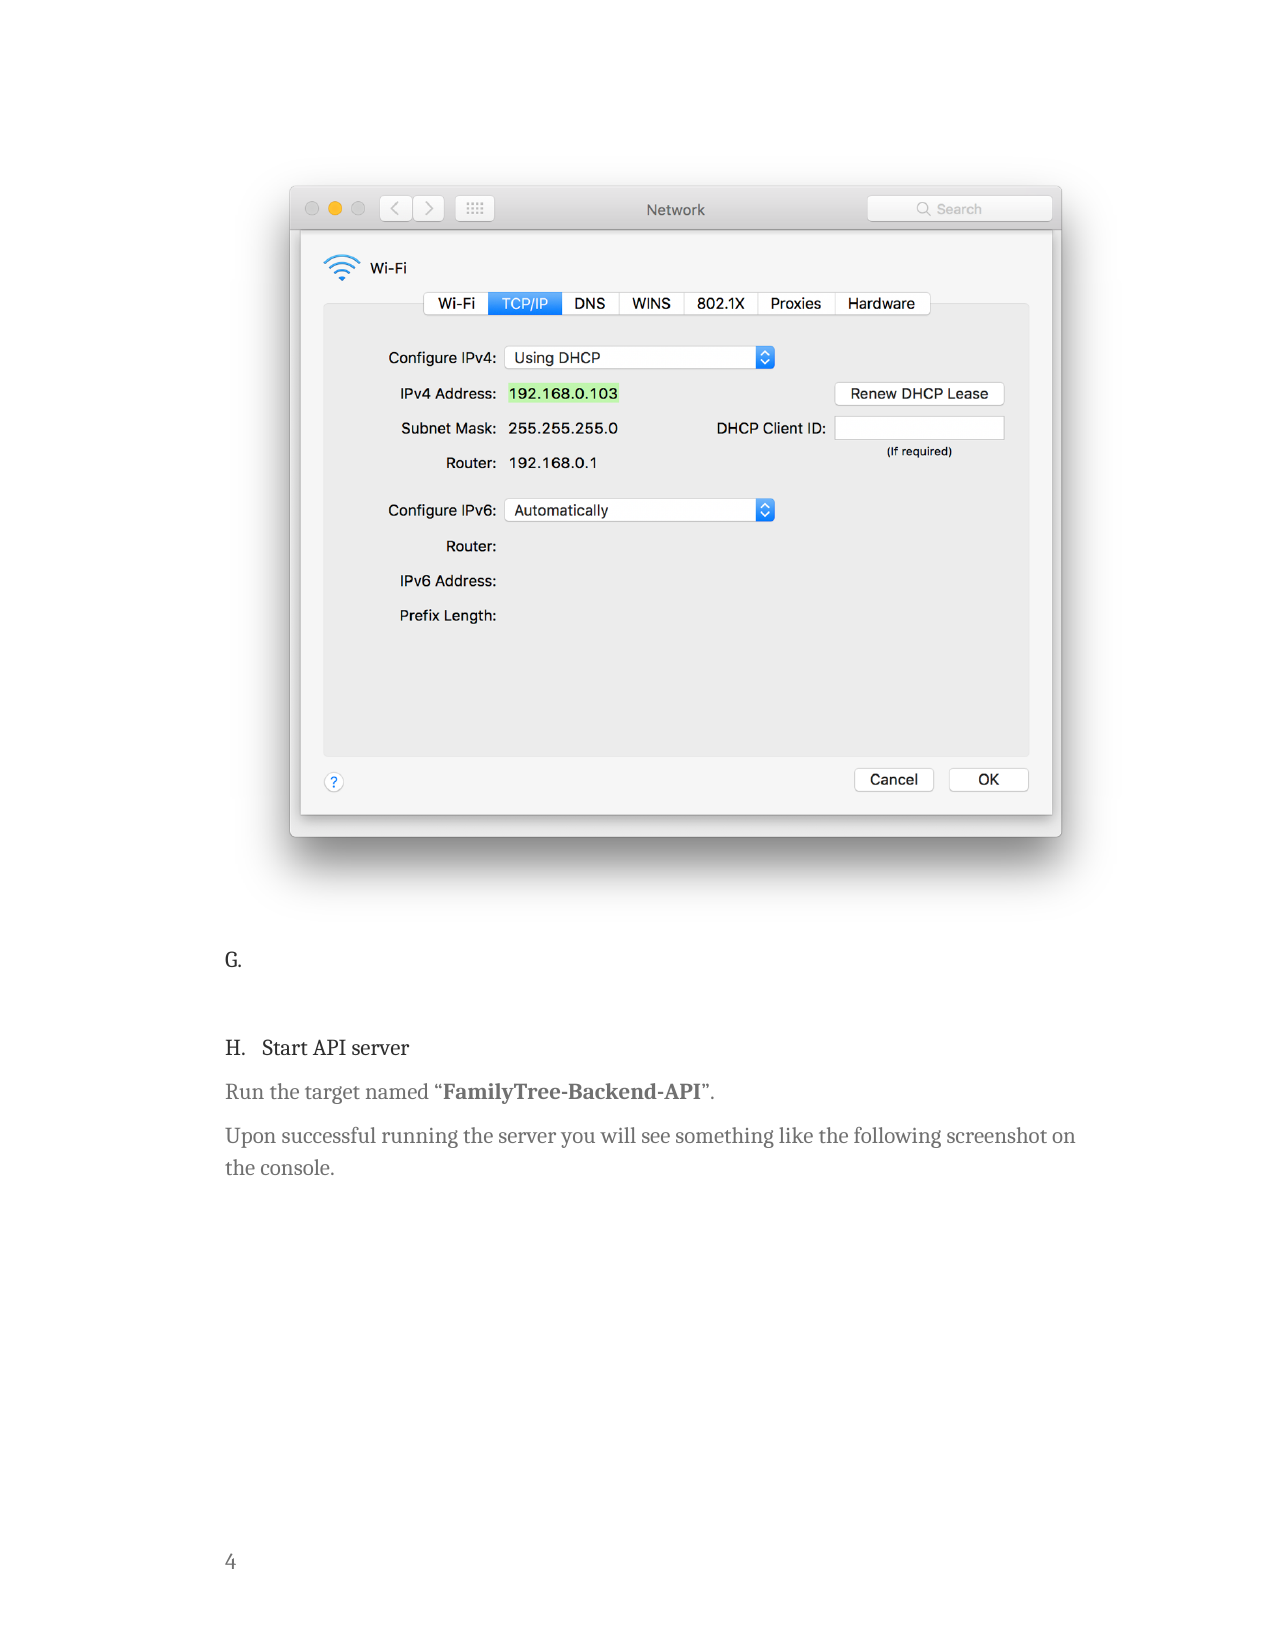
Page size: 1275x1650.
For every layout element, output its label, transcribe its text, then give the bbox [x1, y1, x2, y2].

text Upon successful running the server you will see something like the following screenshot on the console. [225, 1123, 1087, 1181]
text Run the target named “FamilyTree-Backend-API”. [225, 1079, 1087, 1105]
picture [225, 150, 1125, 929]
subtitle Start API server [225, 1035, 1087, 1061]
